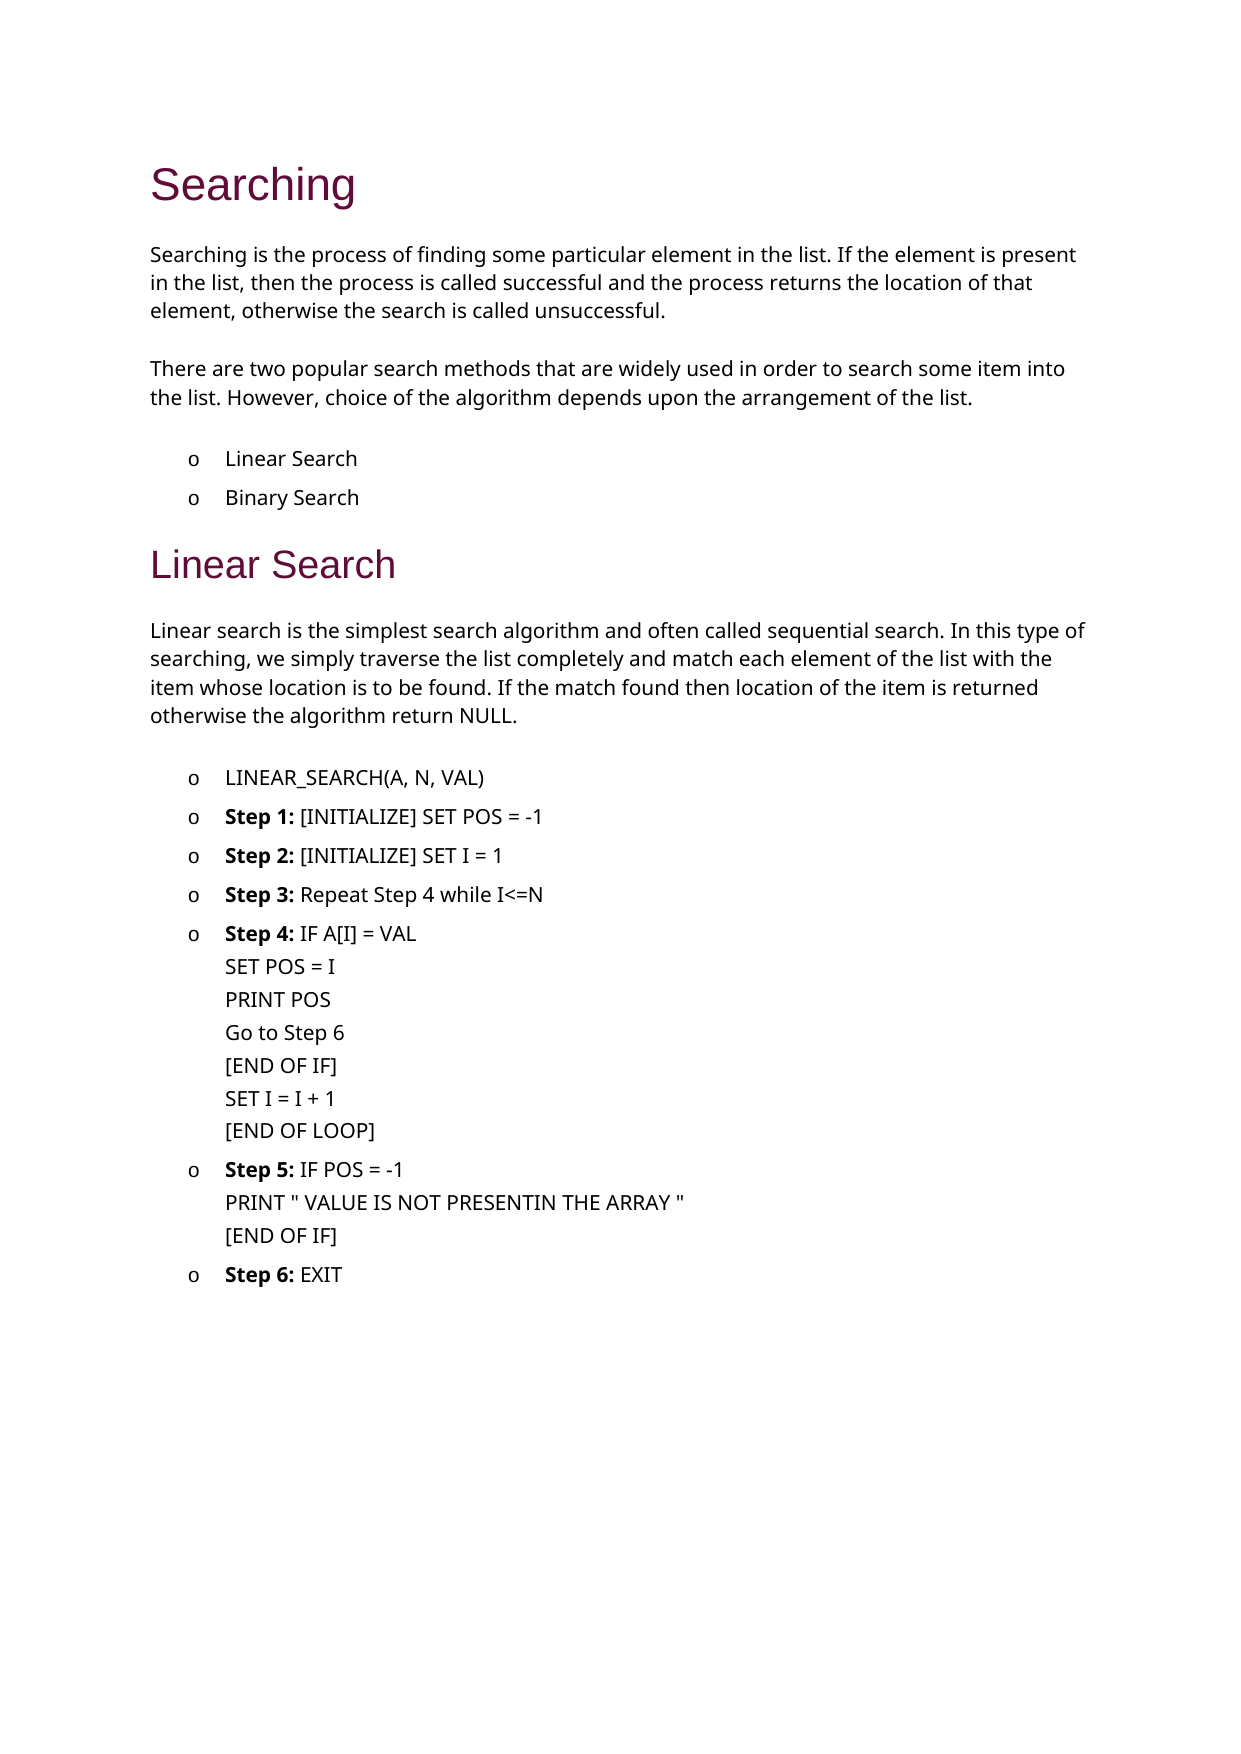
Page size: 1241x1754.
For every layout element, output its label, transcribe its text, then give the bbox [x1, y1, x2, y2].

subtitle Linear Search [150, 541, 1090, 587]
text There are two popular search methods that are widely used in order to search some item into the list. However, choice of the algorithm depends upon the arrangement of the list. [150, 354, 1090, 411]
text Linear search is the simplest search algorithm and often called sequential search. In this type of searching, we simply traverse the list completely and match each element of the list with the item whose location is to be found. If the match found then location of the item is returned otherwise the algorithm return NULL. [150, 616, 1090, 730]
list Step 1: [INITIALIZE] SET POS = -1 [187, 798, 1090, 831]
list Step 2: [INITIALIZE] SET I = 1 [187, 837, 1090, 870]
list Step 3: Repeat Step 4 while I<=N [187, 876, 1090, 909]
list LINEAR_SEARCH(A, N, VAL) [187, 759, 1090, 792]
text Searching is the process of finding some particular element in the list. If the element is present in the list, then the process is called successful and the process returns the location of that element, otherwise the search is called unsuccessful. [150, 240, 1090, 325]
list Step 5: IF POS = -1 PRINT " VALUE IS NOT PRESENTIN THE ARRAY " [END OF IF] [187, 1151, 1090, 1249]
list Step 6: EXIT [187, 1256, 1090, 1289]
list Step 4: IF A[I] = VAL SET POS = I PRINT POS Go to Step 6 [END OF IF] SET I = I + 1 [END OF LOOP] [187, 915, 1090, 1145]
list Binary Search [187, 479, 1090, 512]
text Searching [150, 158, 1090, 211]
list Linear Search [187, 440, 1090, 473]
